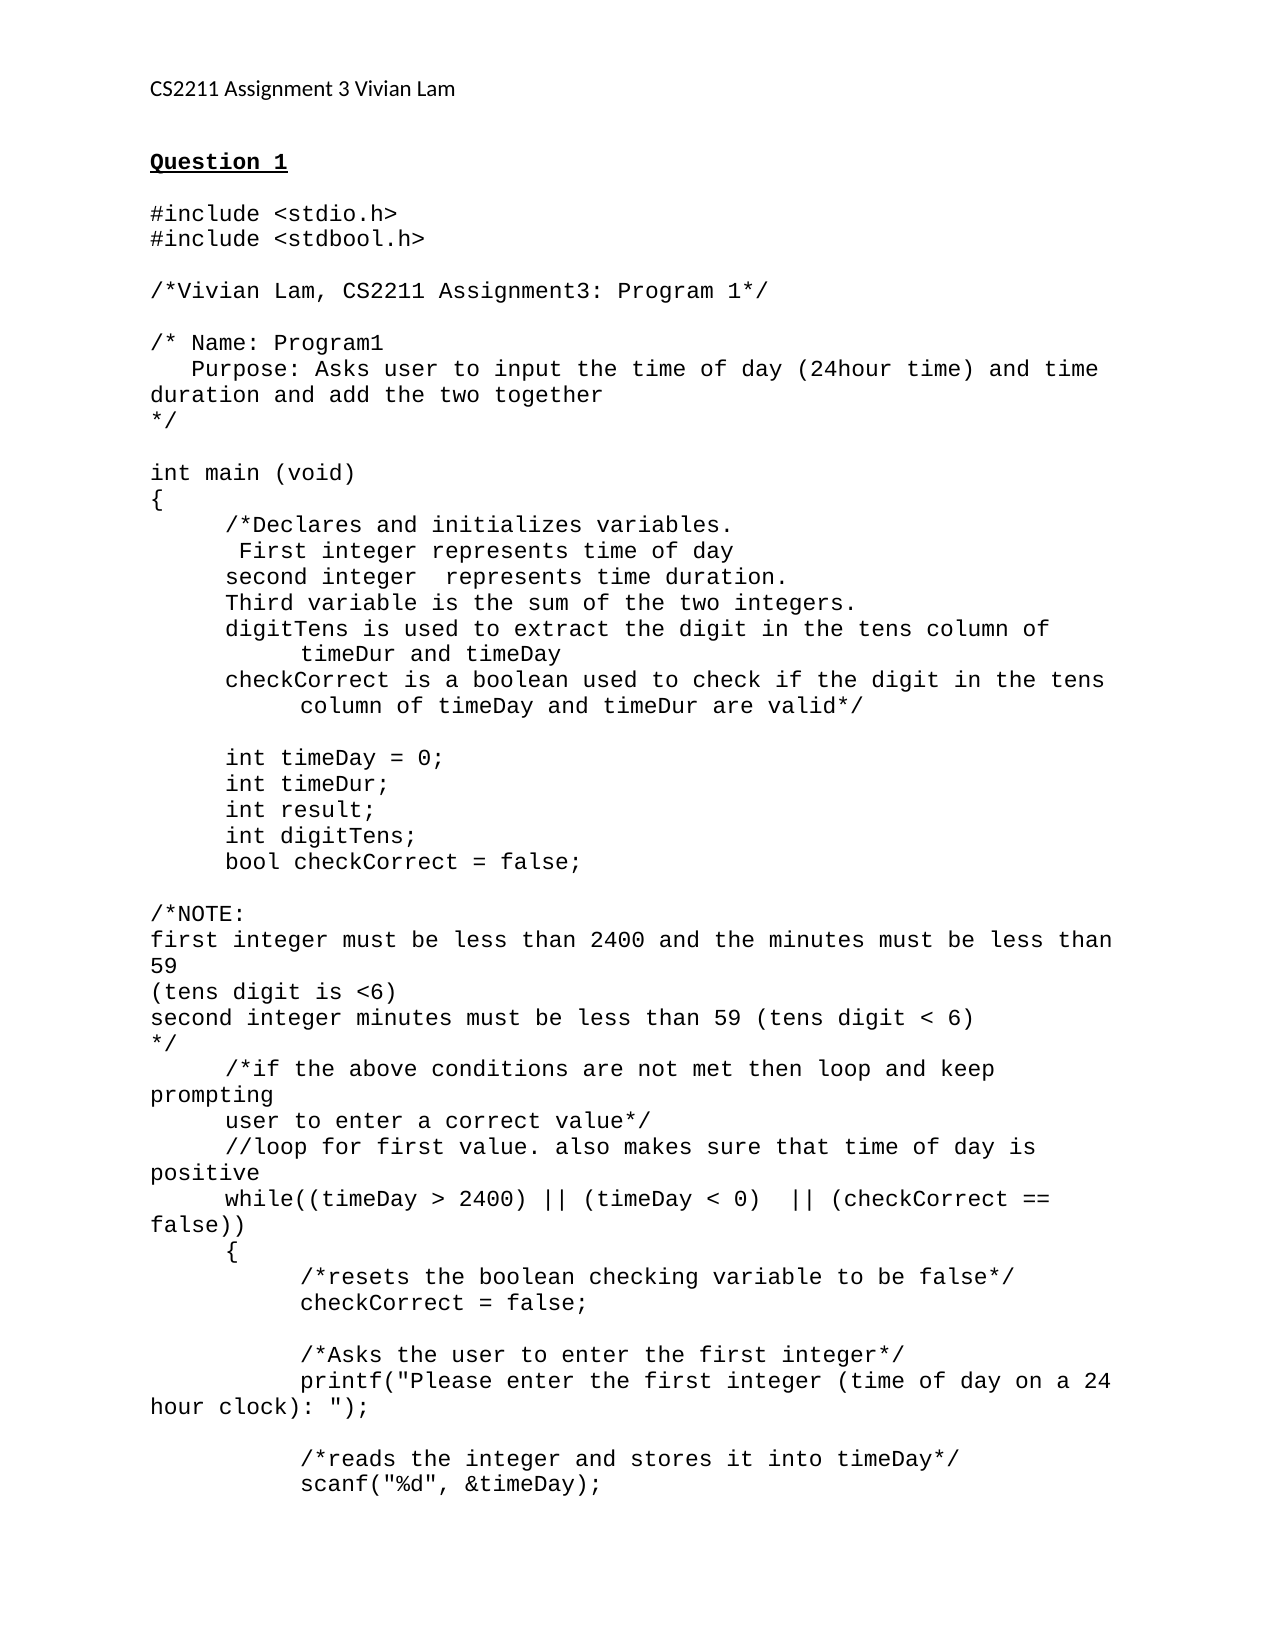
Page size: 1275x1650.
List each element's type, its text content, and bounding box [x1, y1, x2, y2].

text First integer represents time of day [150, 539, 1125, 565]
text first integer must be less than 2400 and the minutes must be less than 59 [150, 928, 1125, 980]
text */ [150, 1032, 1125, 1058]
text /*resets the boolean checking variable to be false*/ [150, 1265, 1125, 1291]
text checkCorrect = false; [150, 1291, 1125, 1317]
text digitTens is used to extract the digit in the tens column of [150, 617, 1125, 643]
text int result; [150, 798, 1125, 824]
text duration and add the two together [150, 383, 1125, 409]
text bool checkCorrect = false; [150, 850, 1125, 876]
text printf("Please enter the first integer (time of day on a 24 hour clock): "); [150, 1369, 1125, 1421]
text scanf("%d", &timeDay); [150, 1473, 1125, 1499]
text //loop for first value. also makes sure that time of day is positive [150, 1136, 1125, 1187]
text (tens digit is <6) [150, 980, 1125, 1006]
text int timeDay = 0; [150, 747, 1125, 772]
text second integer minutes must be less than 59 (tens digit < 6) [150, 1006, 1125, 1032]
text */ [150, 409, 1125, 435]
text timeDur and timeDay [150, 643, 1125, 669]
text #include <stdio.h> [150, 202, 1125, 228]
text while((timeDay > 2400) || (timeDay < 0) || (checkCorrect == false)) [150, 1187, 1125, 1239]
text /*Vivian Lam, CS2211 Assignment3: Program 1*/ [150, 280, 1125, 306]
text int digitTens; [150, 824, 1125, 850]
text second integer represents time duration. [150, 565, 1125, 591]
text int main (void) [150, 461, 1125, 487]
text /*if the above conditions are not met then loop and keep prompting [150, 1058, 1125, 1110]
text checkCorrect is a boolean used to check if the digit in the tens [150, 669, 1125, 695]
text /* Name: Program1 [150, 332, 1125, 357]
text { [150, 1239, 1125, 1265]
text Question 1 [150, 150, 1125, 176]
text column of timeDay and timeDur are valid*/ [150, 695, 1125, 721]
text /*reads the integer and stores it into timeDay*/ [150, 1447, 1125, 1473]
text /*NOTE: [150, 902, 1125, 928]
text int timeDur; [150, 772, 1125, 798]
text Third variable is the sum of the two integers. [150, 591, 1125, 617]
text /*Declares and initializes variables. [150, 513, 1125, 539]
text Purpose: Asks user to input the time of day (24hour time) and time [150, 357, 1125, 383]
text /*Asks the user to enter the first integer*/ [150, 1343, 1125, 1369]
text user to enter a correct value*/ [150, 1110, 1125, 1136]
text #include <stdbool.h> [150, 228, 1125, 254]
text { [150, 487, 1125, 513]
